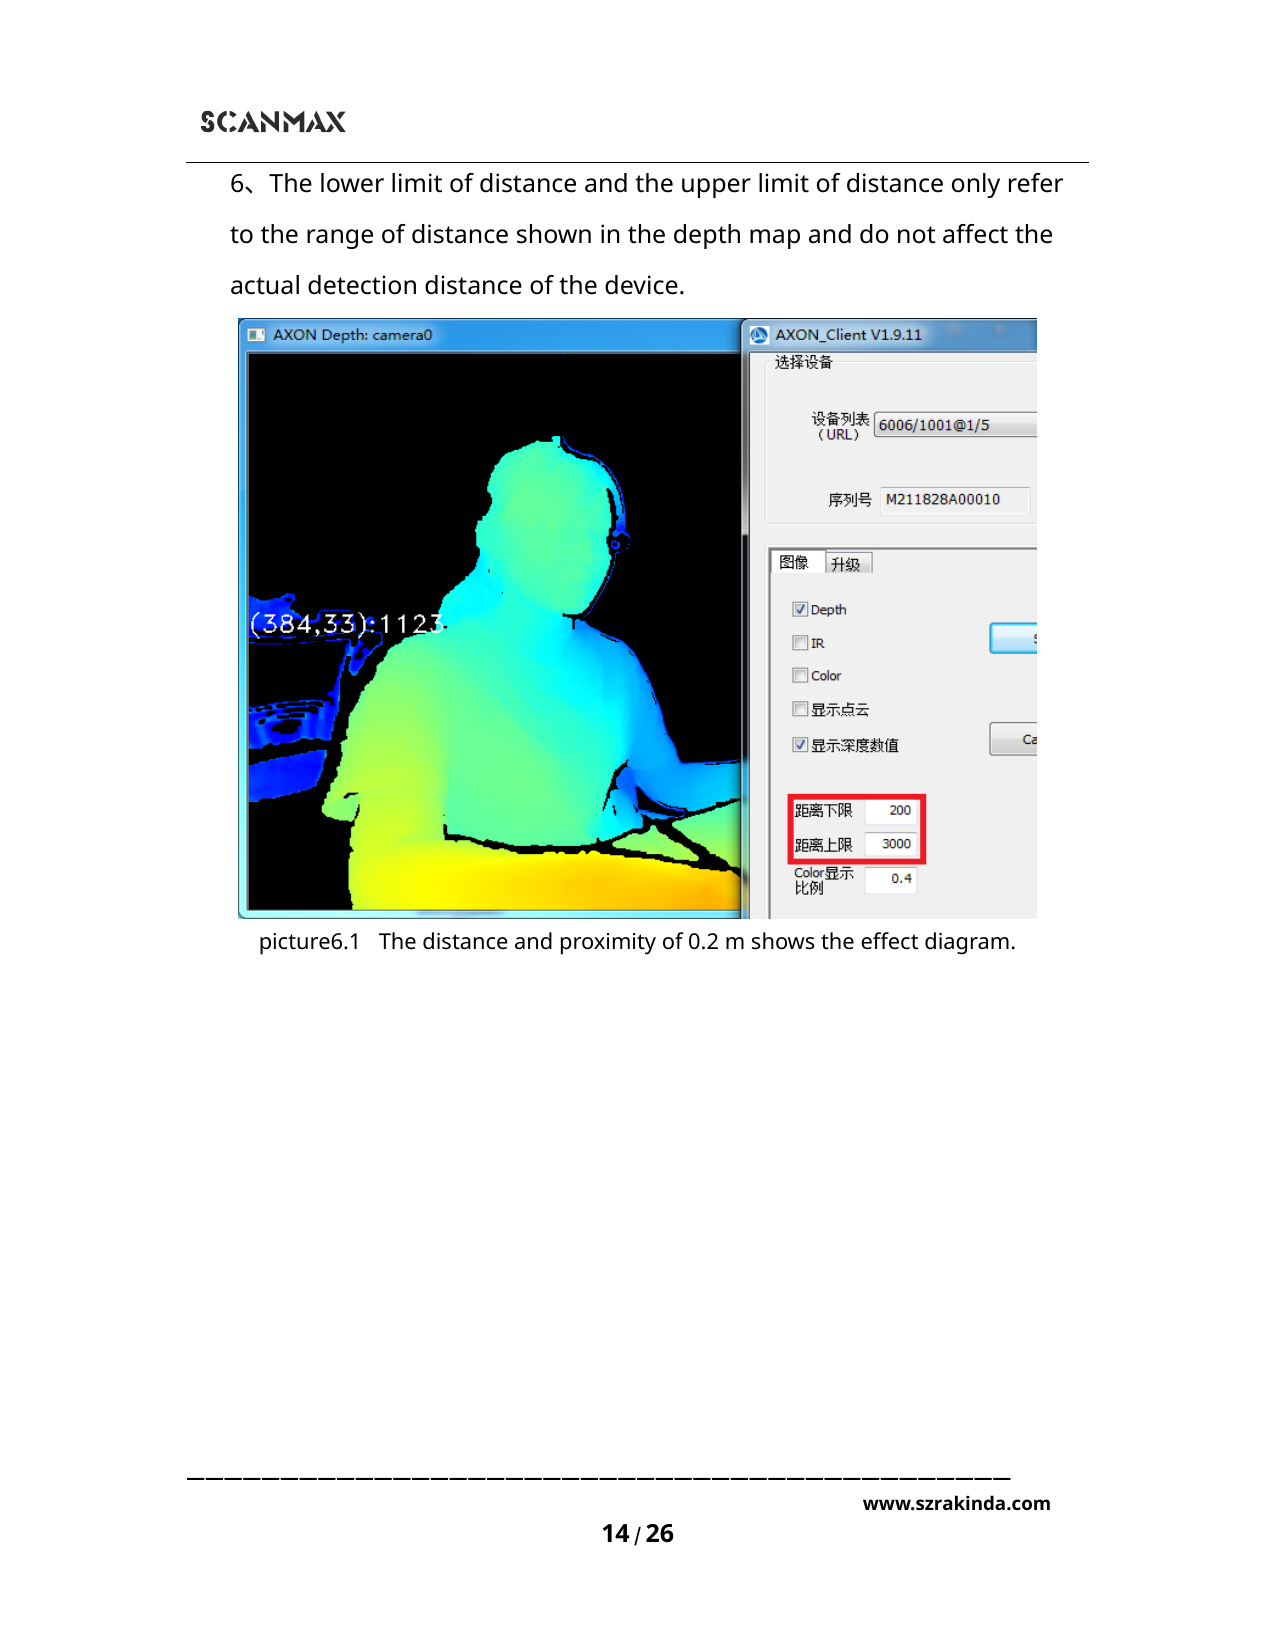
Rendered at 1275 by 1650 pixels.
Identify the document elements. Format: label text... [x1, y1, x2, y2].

list 6、The lower limit of distance and the upper limit of distance only refer to the range of distance shown in the depth map and do not affect the actual detection distance of the device. [230, 163, 1089, 301]
text picture6.1 The distance and proximity of 0.2 m shows the effect diagram. [186, 926, 1089, 956]
picture [186, 75, 366, 160]
picture [238, 318, 1037, 919]
